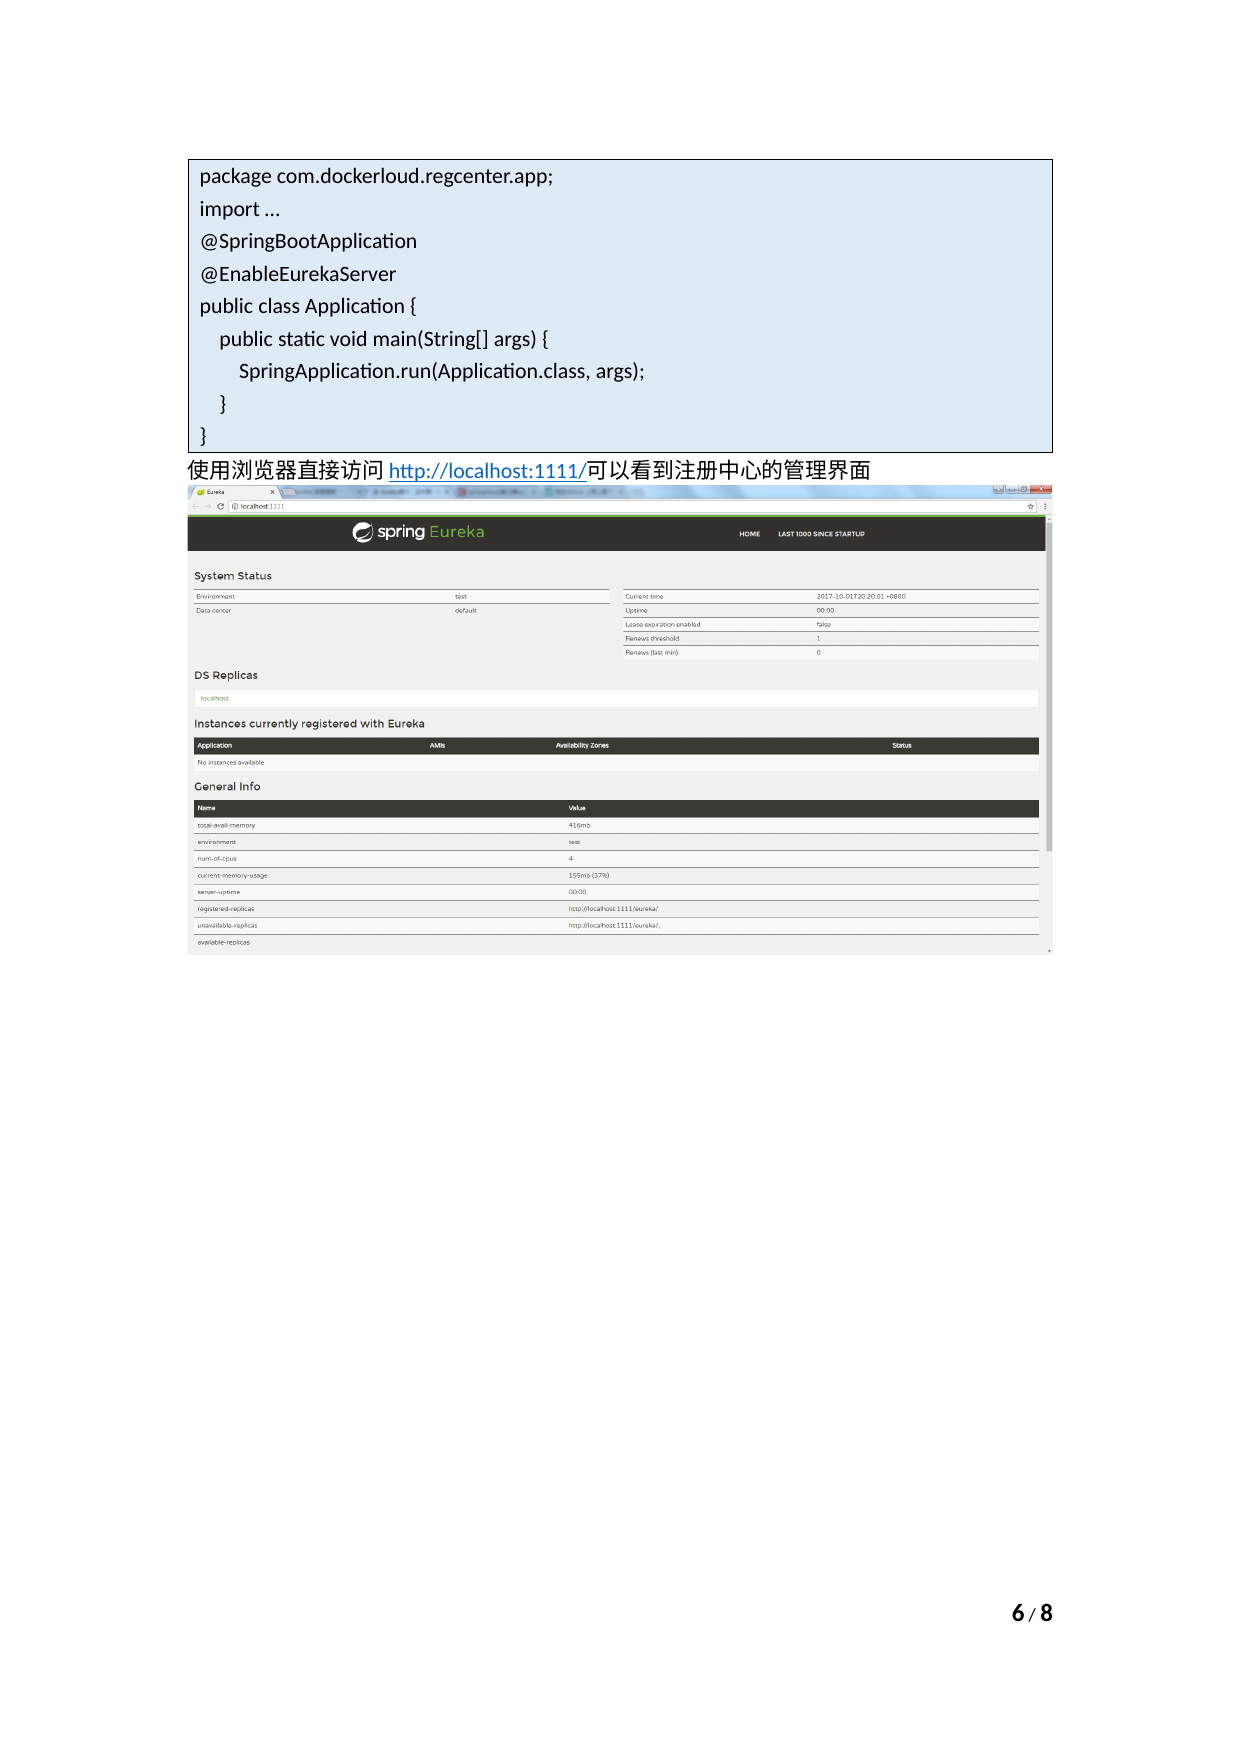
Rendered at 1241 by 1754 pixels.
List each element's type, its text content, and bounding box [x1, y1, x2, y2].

table_header package com.dockerloud.regcenter.app; import … @SpringBootApplication @EnableEurekaServer public class Application { public static void main(String[] args) { SpringApplication.run(Application.class, args); } } [189, 160, 1052, 452]
picture [187, 485, 1053, 955]
text 使用浏览器直接访问http://localhost:1111/可以看到注册中心的管理界面 [187, 453, 1053, 485]
